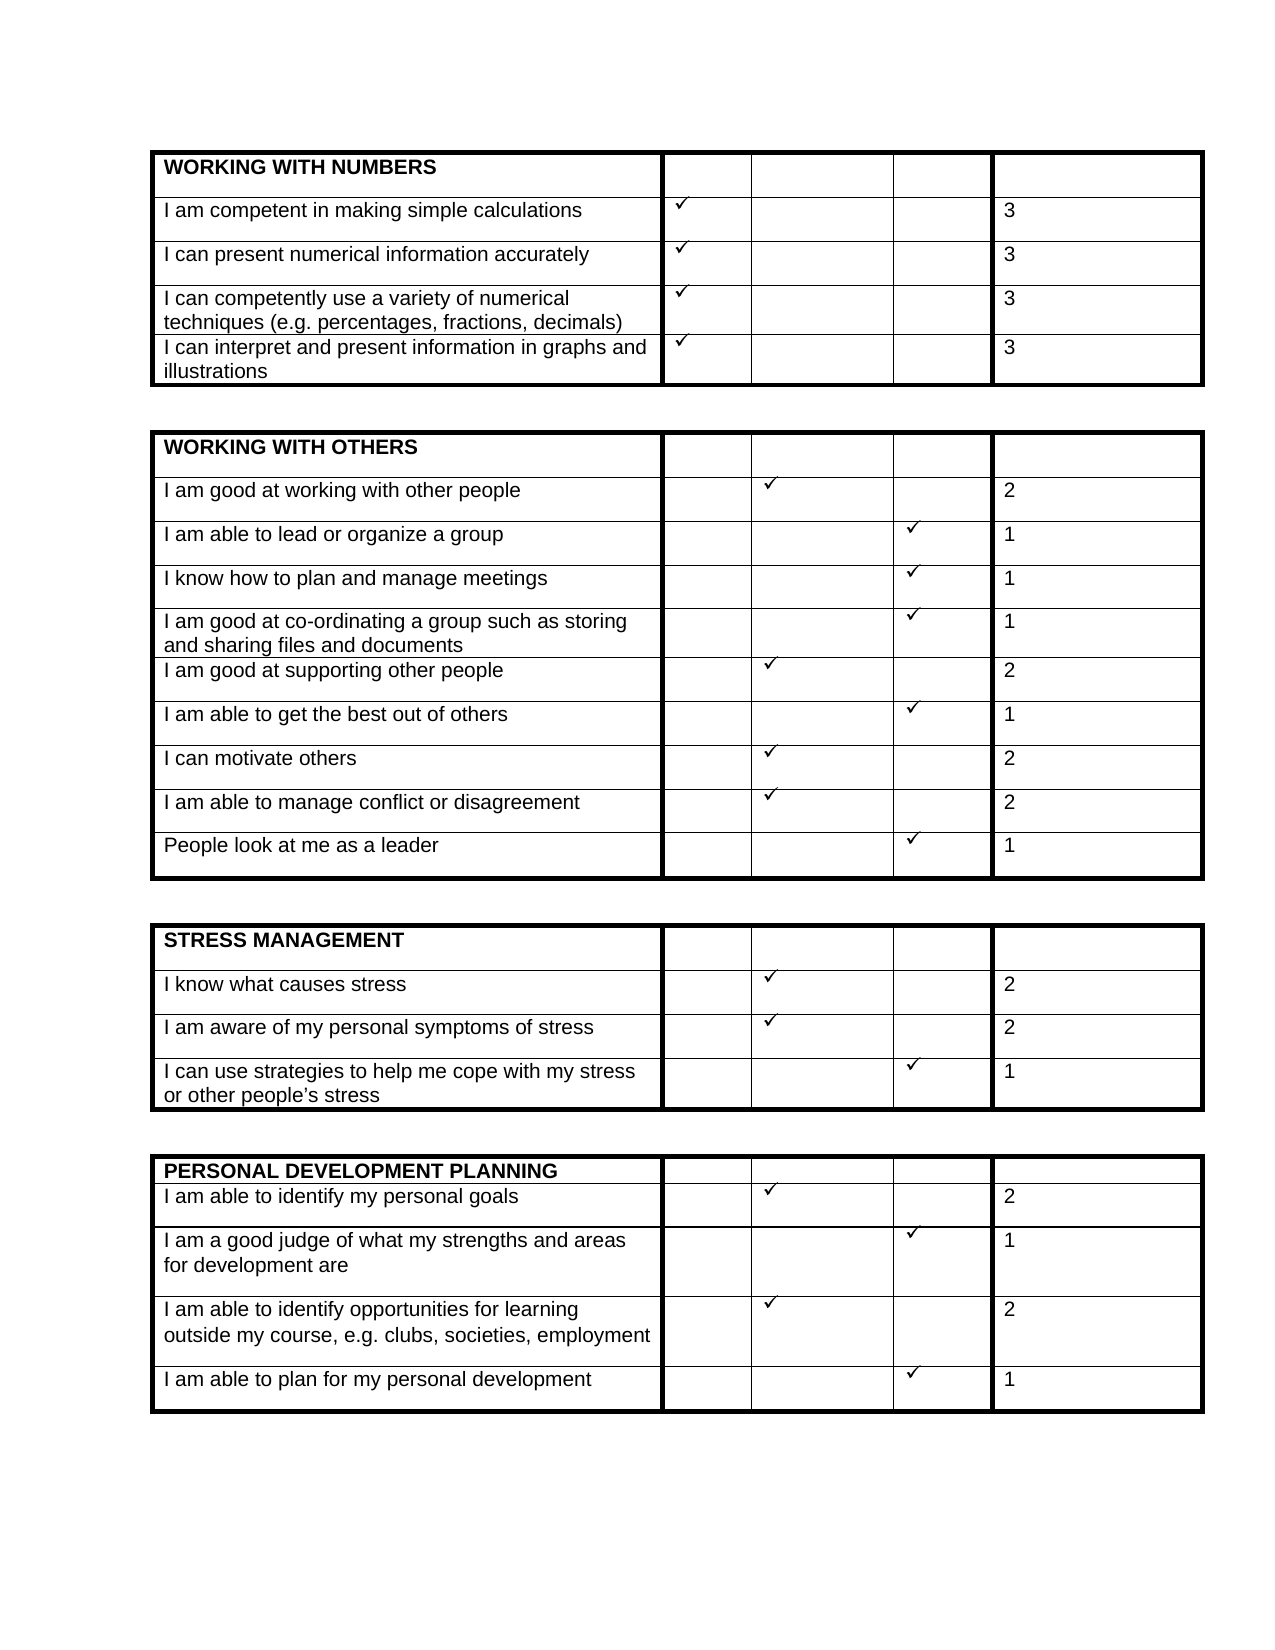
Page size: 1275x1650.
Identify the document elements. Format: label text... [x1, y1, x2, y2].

table_cell [752, 746, 893, 788]
table_cell I am able to manage conflict or disagreement [155, 790, 660, 832]
table_cell I am able to get the best out of others [155, 702, 660, 745]
table_cell I am able to identify my personal goals [155, 1184, 660, 1226]
table_cell 2 [995, 971, 1200, 1014]
table_cell [752, 242, 893, 285]
table_header [665, 435, 751, 477]
table_header [995, 1159, 1200, 1183]
table_cell I am good at supporting other people [155, 658, 660, 701]
table_cell [665, 1059, 751, 1107]
table_cell [665, 335, 751, 383]
table_cell I can motivate others [155, 746, 660, 788]
table_header [995, 928, 1200, 970]
table_cell 1 [995, 1059, 1200, 1107]
table_cell I am able to plan for my personal development [155, 1367, 660, 1409]
table_header [995, 435, 1200, 477]
table_cell [752, 1297, 893, 1366]
table_cell [894, 478, 990, 521]
table_cell [752, 566, 893, 608]
table_cell [752, 1059, 893, 1107]
table_cell [894, 522, 990, 564]
table_cell I am good at co-ordinating a group such as storing and sharing files and documents [155, 609, 660, 657]
table_cell [752, 833, 893, 876]
table_cell [665, 702, 751, 745]
table_cell [894, 971, 990, 1014]
table_cell 1 [995, 833, 1200, 876]
table_cell I am a good judge of what my strengths and areas for development are [155, 1228, 660, 1296]
table_cell 3 [995, 286, 1200, 334]
table_cell [894, 790, 990, 832]
table_cell I know how to plan and manage meetings [155, 566, 660, 608]
table_cell [752, 1184, 893, 1226]
table_header STRESS MANAGEMENT [155, 928, 660, 970]
table_cell 3 [995, 335, 1200, 383]
table_cell [752, 658, 893, 701]
table_cell [894, 1367, 990, 1409]
table_cell I can present numerical information accurately [155, 242, 660, 285]
table_cell I can use strategies to help me cope with my stress or other people’s stress [155, 1059, 660, 1107]
table_cell [665, 242, 751, 285]
table_cell [665, 1015, 751, 1058]
table_cell People look at me as a leader [155, 833, 660, 876]
table_cell I am good at working with other people [155, 478, 660, 521]
table_cell 3 [995, 242, 1200, 285]
table_cell [894, 702, 990, 745]
table_cell [665, 1184, 751, 1226]
table_cell [894, 746, 990, 788]
table_header [752, 928, 893, 970]
table_cell [752, 1367, 893, 1409]
table_cell [894, 1059, 990, 1107]
table_header [995, 155, 1200, 197]
table_cell 2 [995, 1184, 1200, 1226]
table_cell 2 [995, 790, 1200, 832]
table_cell [752, 1228, 893, 1296]
table_cell [894, 1184, 990, 1226]
table_cell [894, 566, 990, 608]
table_cell I am able to identify opportunities for learning outside my course, e.g. clubs, societies, employment [155, 1297, 660, 1366]
table_cell [665, 746, 751, 788]
table_cell 1 [995, 1228, 1200, 1296]
table_cell 1 [995, 609, 1200, 657]
table_header WORKING WITH NUMBERS [155, 155, 660, 197]
table_header [752, 435, 893, 477]
table_cell [665, 971, 751, 1014]
table_cell [752, 286, 893, 334]
table_cell [894, 1015, 990, 1058]
table_cell 1 [995, 522, 1200, 564]
table_cell 1 [995, 702, 1200, 745]
table_cell 2 [995, 1015, 1200, 1058]
table_cell [894, 833, 990, 876]
table_cell I am able to lead or organize a group [155, 522, 660, 564]
table_cell 1 [995, 566, 1200, 608]
table_cell [752, 478, 893, 521]
table_cell [894, 609, 990, 657]
table_cell [665, 522, 751, 564]
table_header [752, 155, 893, 197]
table_cell I can competently use a variety of numerical techniques (e.g. percentages, fractions, decimals) [155, 286, 660, 334]
table_cell [665, 658, 751, 701]
table_cell [665, 286, 751, 334]
table_cell 2 [995, 478, 1200, 521]
table_cell [894, 658, 990, 701]
table_cell [665, 1367, 751, 1409]
table_cell [894, 1297, 990, 1366]
table_cell [752, 1015, 893, 1058]
table_cell 1 [995, 1367, 1200, 1409]
table_cell [752, 522, 893, 564]
table_cell [665, 478, 751, 521]
table_cell [894, 335, 990, 383]
table_header [665, 1159, 751, 1183]
table_cell 2 [995, 658, 1200, 701]
table_header [752, 1159, 893, 1183]
table_cell [894, 242, 990, 285]
table_cell I can interpret and present information in graphs and illustrations [155, 335, 660, 383]
table_header [894, 928, 990, 970]
table_cell [752, 198, 893, 241]
table_cell [665, 833, 751, 876]
table_cell [894, 1228, 990, 1296]
table_cell [665, 566, 751, 608]
table_cell [665, 609, 751, 657]
table_cell [665, 1228, 751, 1296]
table_cell I am aware of my personal symptoms of stress [155, 1015, 660, 1058]
table_cell 2 [995, 1297, 1200, 1366]
table_header [665, 928, 751, 970]
table_cell 2 [995, 746, 1200, 788]
table_cell [752, 335, 893, 383]
table_cell [894, 198, 990, 241]
table_cell [665, 790, 751, 832]
table_cell I know what causes stress [155, 971, 660, 1014]
table_cell I am competent in making simple calculations [155, 198, 660, 241]
table_cell 3 [995, 198, 1200, 241]
table_cell [752, 971, 893, 1014]
table_cell [665, 198, 751, 241]
table_header WORKING WITH OTHERS [155, 435, 660, 477]
table_cell [752, 702, 893, 745]
table_header PERSONAL DEVELOPMENT PLANNING [155, 1159, 660, 1183]
table_header [894, 435, 990, 477]
table_header [665, 155, 751, 197]
table_cell [752, 790, 893, 832]
table_header [894, 1159, 990, 1183]
table_cell [665, 1297, 751, 1366]
table_cell [894, 286, 990, 334]
table_header [894, 155, 990, 197]
table_cell [752, 609, 893, 657]
